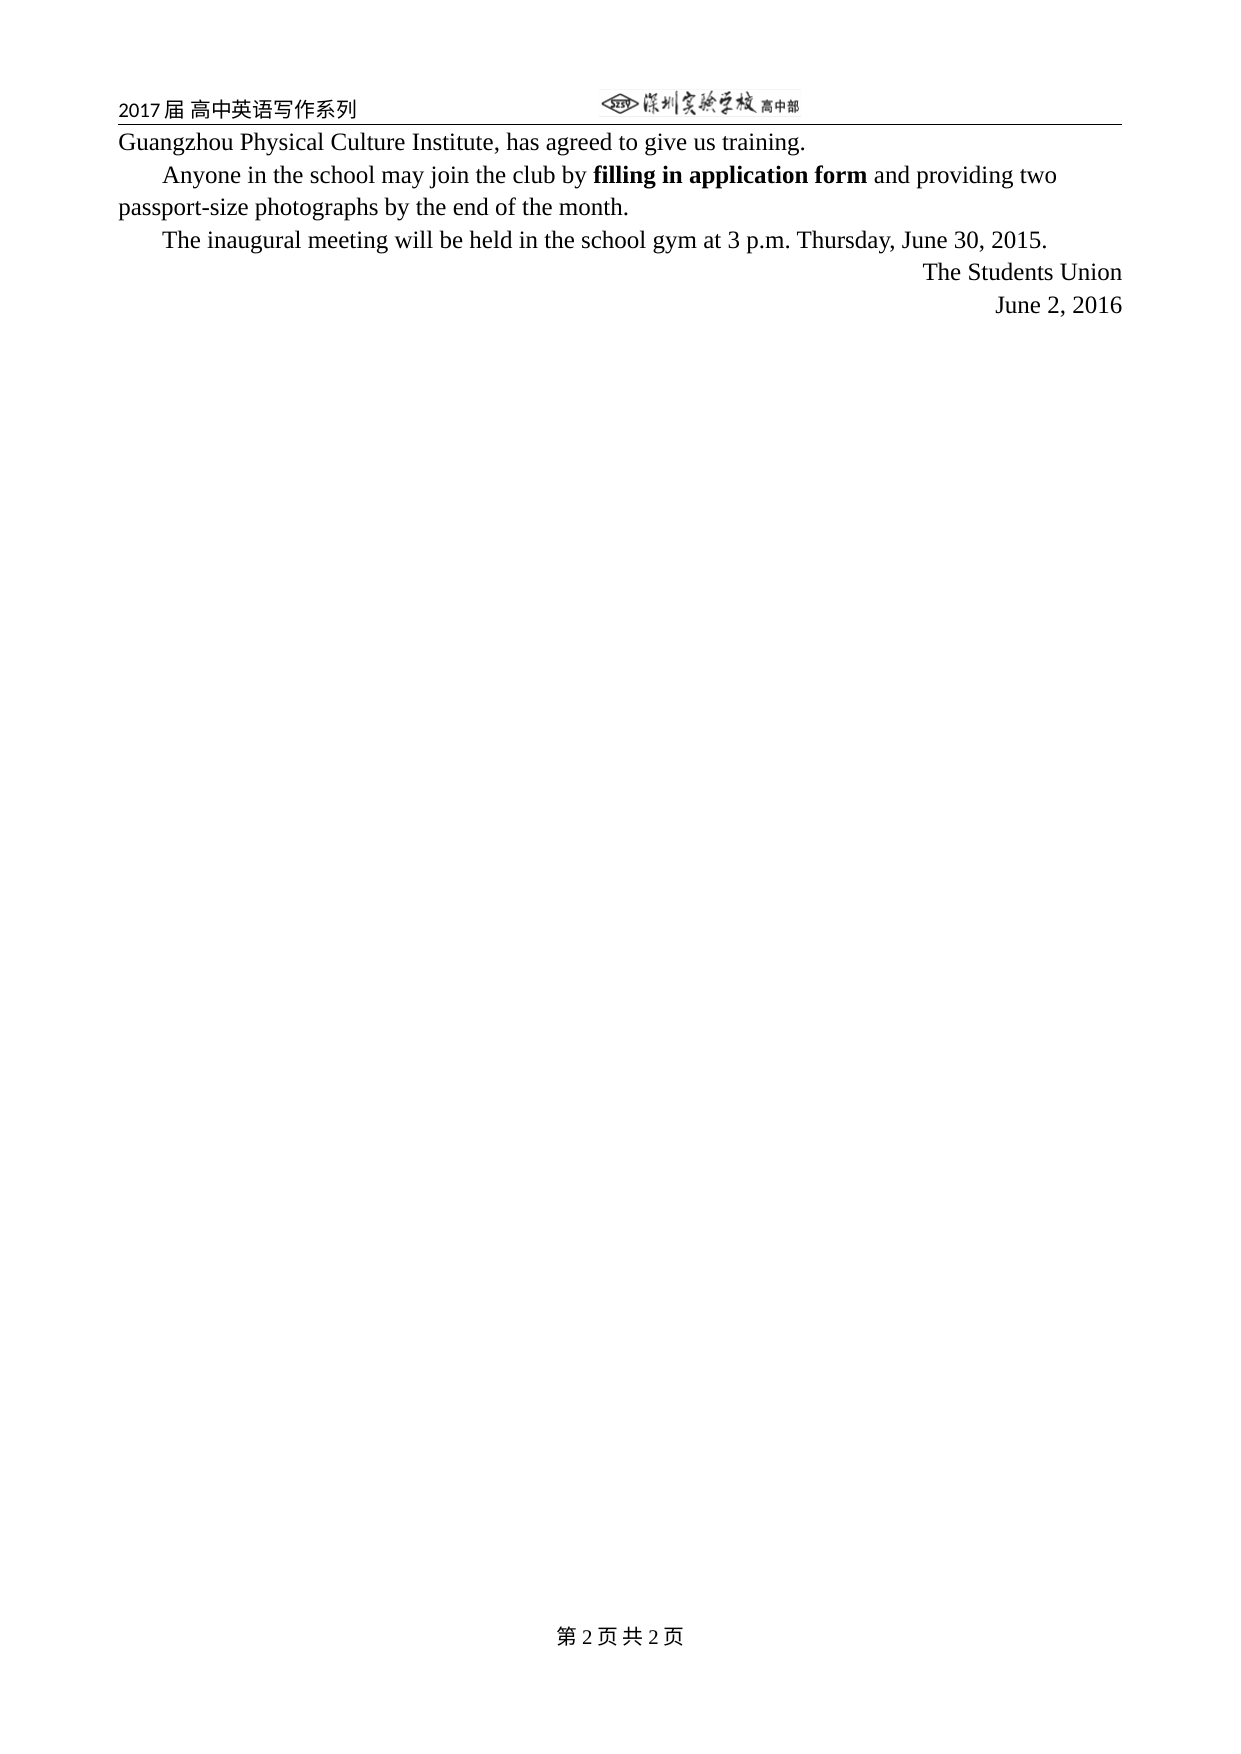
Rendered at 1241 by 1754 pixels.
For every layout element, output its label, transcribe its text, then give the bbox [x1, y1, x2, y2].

text The inaugural meeting will be held in the school gym at 3 p.m. Thursday, June 30, 2015. [118, 223, 1122, 255]
text June 2, 2016 [118, 288, 1122, 320]
text Anyone in the school may join the club by filling in application form and providing two passport-size photographs by the end of the month. [118, 158, 1122, 223]
text The Students Union [118, 255, 1122, 288]
picture [598, 88, 802, 118]
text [118, 125, 1122, 158]
